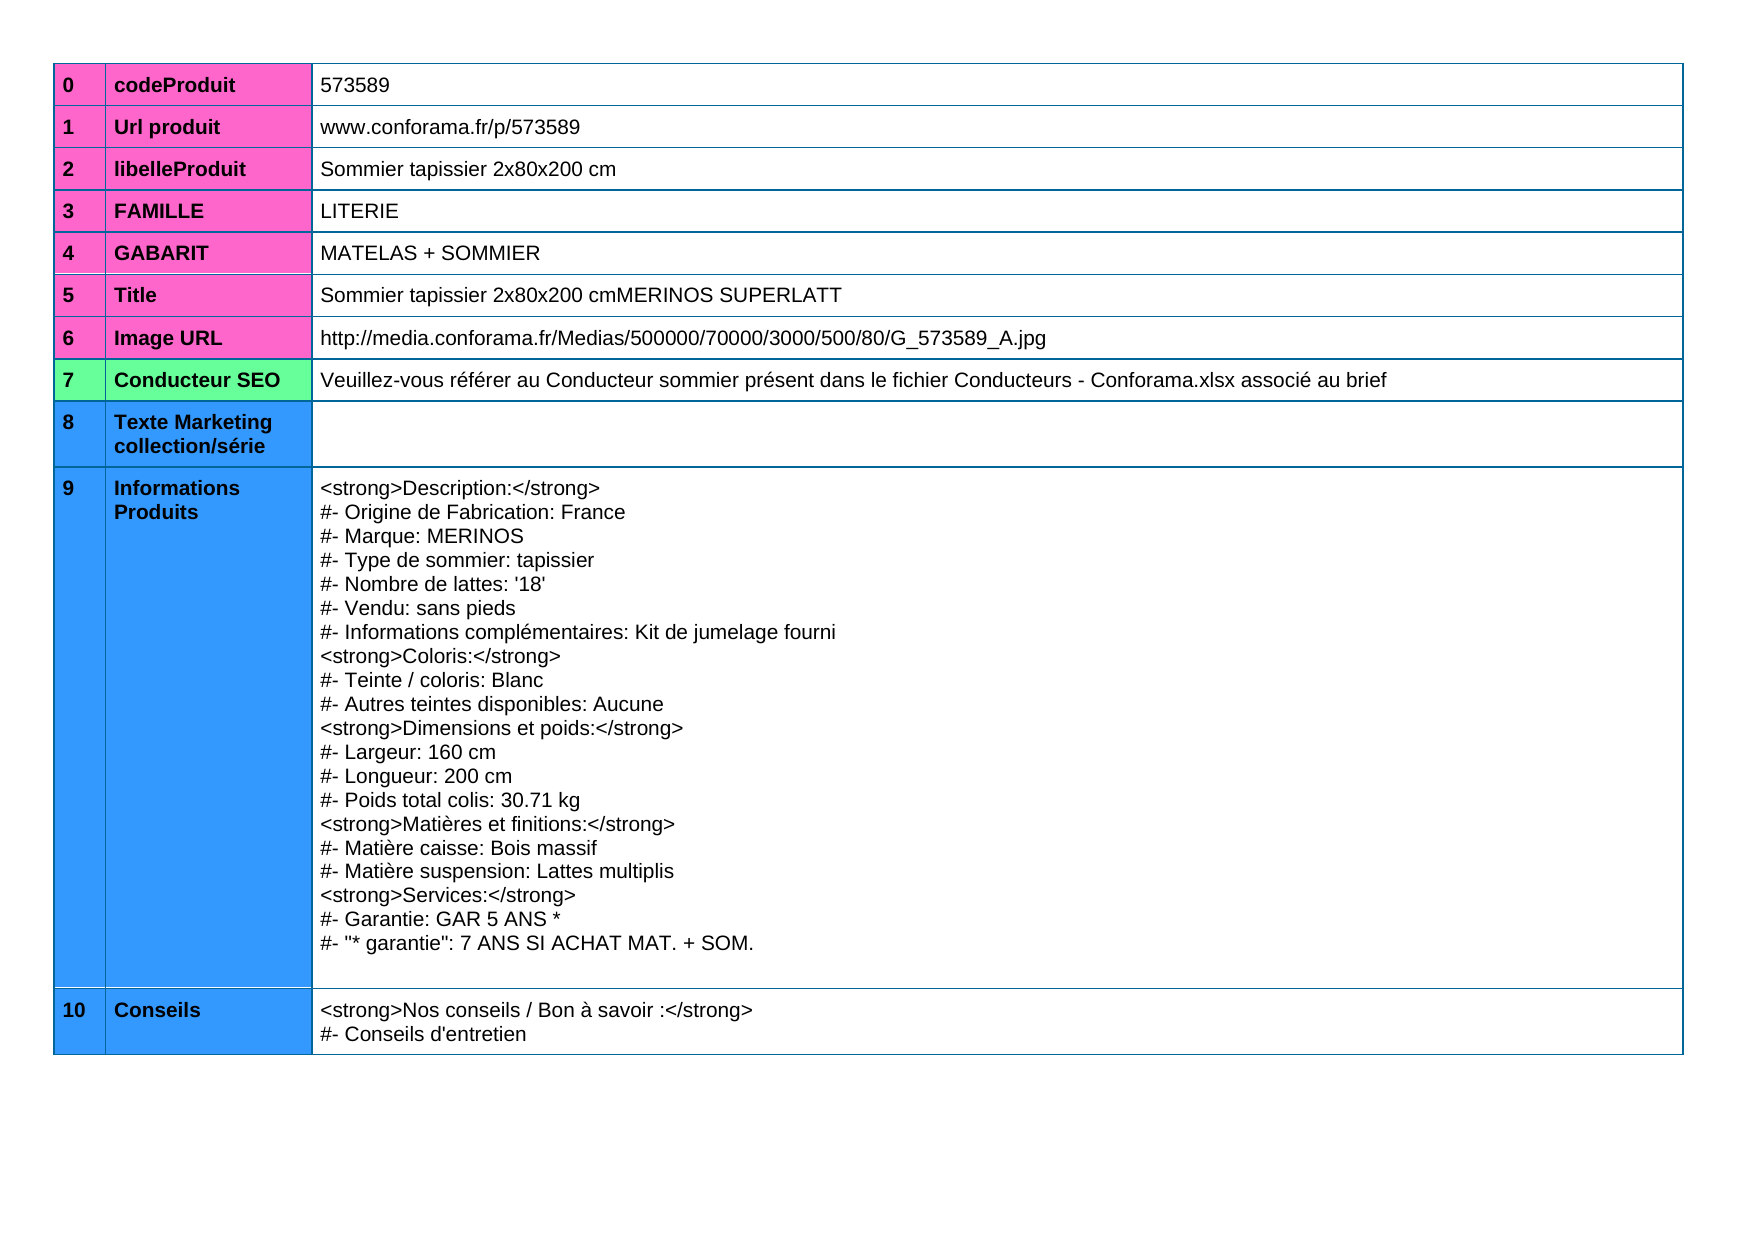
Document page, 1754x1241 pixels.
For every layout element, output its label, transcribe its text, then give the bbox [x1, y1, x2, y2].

table_cell GABARIT [106, 233, 311, 273]
table_cell 4 [55, 233, 105, 273]
table_cell MATELAS + SOMMIER [313, 233, 1682, 273]
table_cell 1 [55, 106, 105, 147]
table_cell FAMILLE [106, 191, 311, 231]
table_cell Title [106, 275, 311, 316]
table_cell <strong>Description:</strong> #- Origine de Fabrication: France #- Marque: MERINOS #- Type de sommier: tapissier #- Nombre de lattes: '18' #- Vendu: sans pieds #- Informations complémentaires: Kit de jumelage fourni <strong>Coloris:</strong> #- Teinte / coloris: Blanc #- Autres teintes disponibles: Aucune <strong>Dimensions et poids:</strong> #- Largeur: 160 cm #- Longueur: 200 cm #- Poids total colis: 30.71 kg <strong>Matières et finitions:</strong> #- Matière caisse: Bois massif #- Matière suspension: Lattes multiplis <strong>Services:</strong> #- Garantie: GAR 5 ANS * #- "* garantie": 7 ANS SI ACHAT MAT. + SOM. [313, 468, 1682, 987]
table_cell Informations Produits [106, 468, 311, 987]
table_cell 3 [55, 191, 105, 231]
table_cell Veuillez-vous référer au Conducteur sommier présent dans le fichier Conducteurs - Conforama.xlsx associé au brief [313, 360, 1682, 400]
table_cell Sommier tapissier 2x80x200 cm [313, 148, 1682, 189]
table_cell Conseils [106, 989, 311, 1054]
table_cell 7 [55, 360, 105, 400]
table_cell 8 [55, 402, 105, 466]
table_cell 5 [55, 275, 105, 316]
table_cell Texte Marketing collection/série [106, 402, 311, 466]
table_header 573589 [313, 64, 1682, 105]
table_header codeProduit [106, 64, 311, 105]
table_cell LITERIE [313, 191, 1682, 231]
table_cell 9 [55, 468, 105, 987]
table_cell http://media.conforama.fr/Medias/500000/70000/3000/500/80/G_573589_A.jpg [313, 317, 1682, 358]
table_cell Url produit [106, 106, 311, 147]
table_cell libelleProduit [106, 148, 311, 189]
table_cell Conducteur SEO [106, 360, 311, 400]
table_cell 10 [55, 989, 105, 1054]
table_cell Sommier tapissier 2x80x200 cmMERINOS SUPERLATT [313, 275, 1682, 316]
table_cell Image URL [106, 317, 311, 358]
table_cell www.conforama.fr/p/573589 [313, 106, 1682, 147]
table_cell 2 [55, 148, 105, 189]
table_cell <strong>Nos conseils / Bon à savoir :</strong> #- Conseils d'entretien [313, 989, 1682, 1054]
table_cell 6 [55, 317, 105, 358]
table_cell [313, 402, 1682, 466]
table_header 0 [55, 64, 105, 105]
